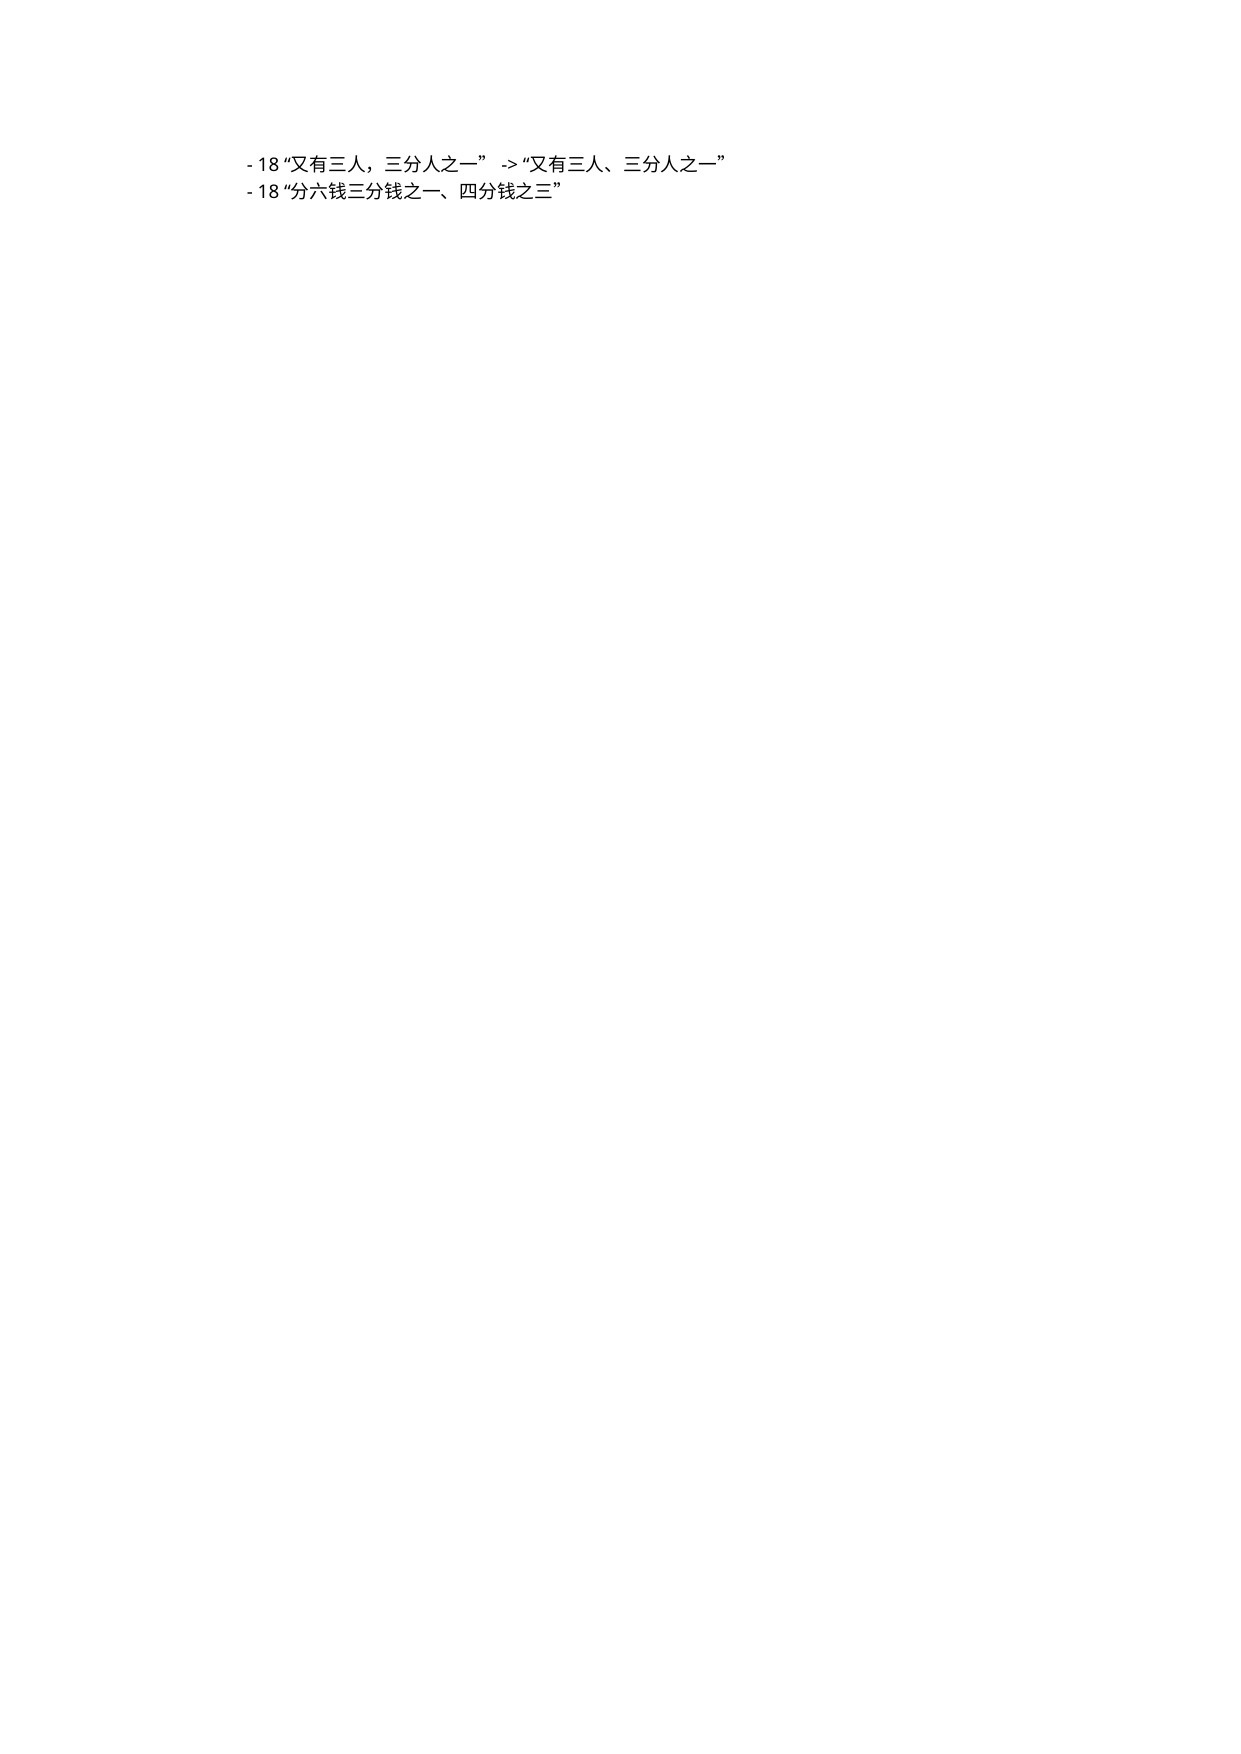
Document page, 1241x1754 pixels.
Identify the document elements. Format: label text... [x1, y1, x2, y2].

text - 18 “又有三人，三分人之一” -> “又有三人、三分人之一” [187, 150, 1053, 177]
text - 18 “分六钱三分钱之一、四分钱之三” [187, 177, 1053, 204]
